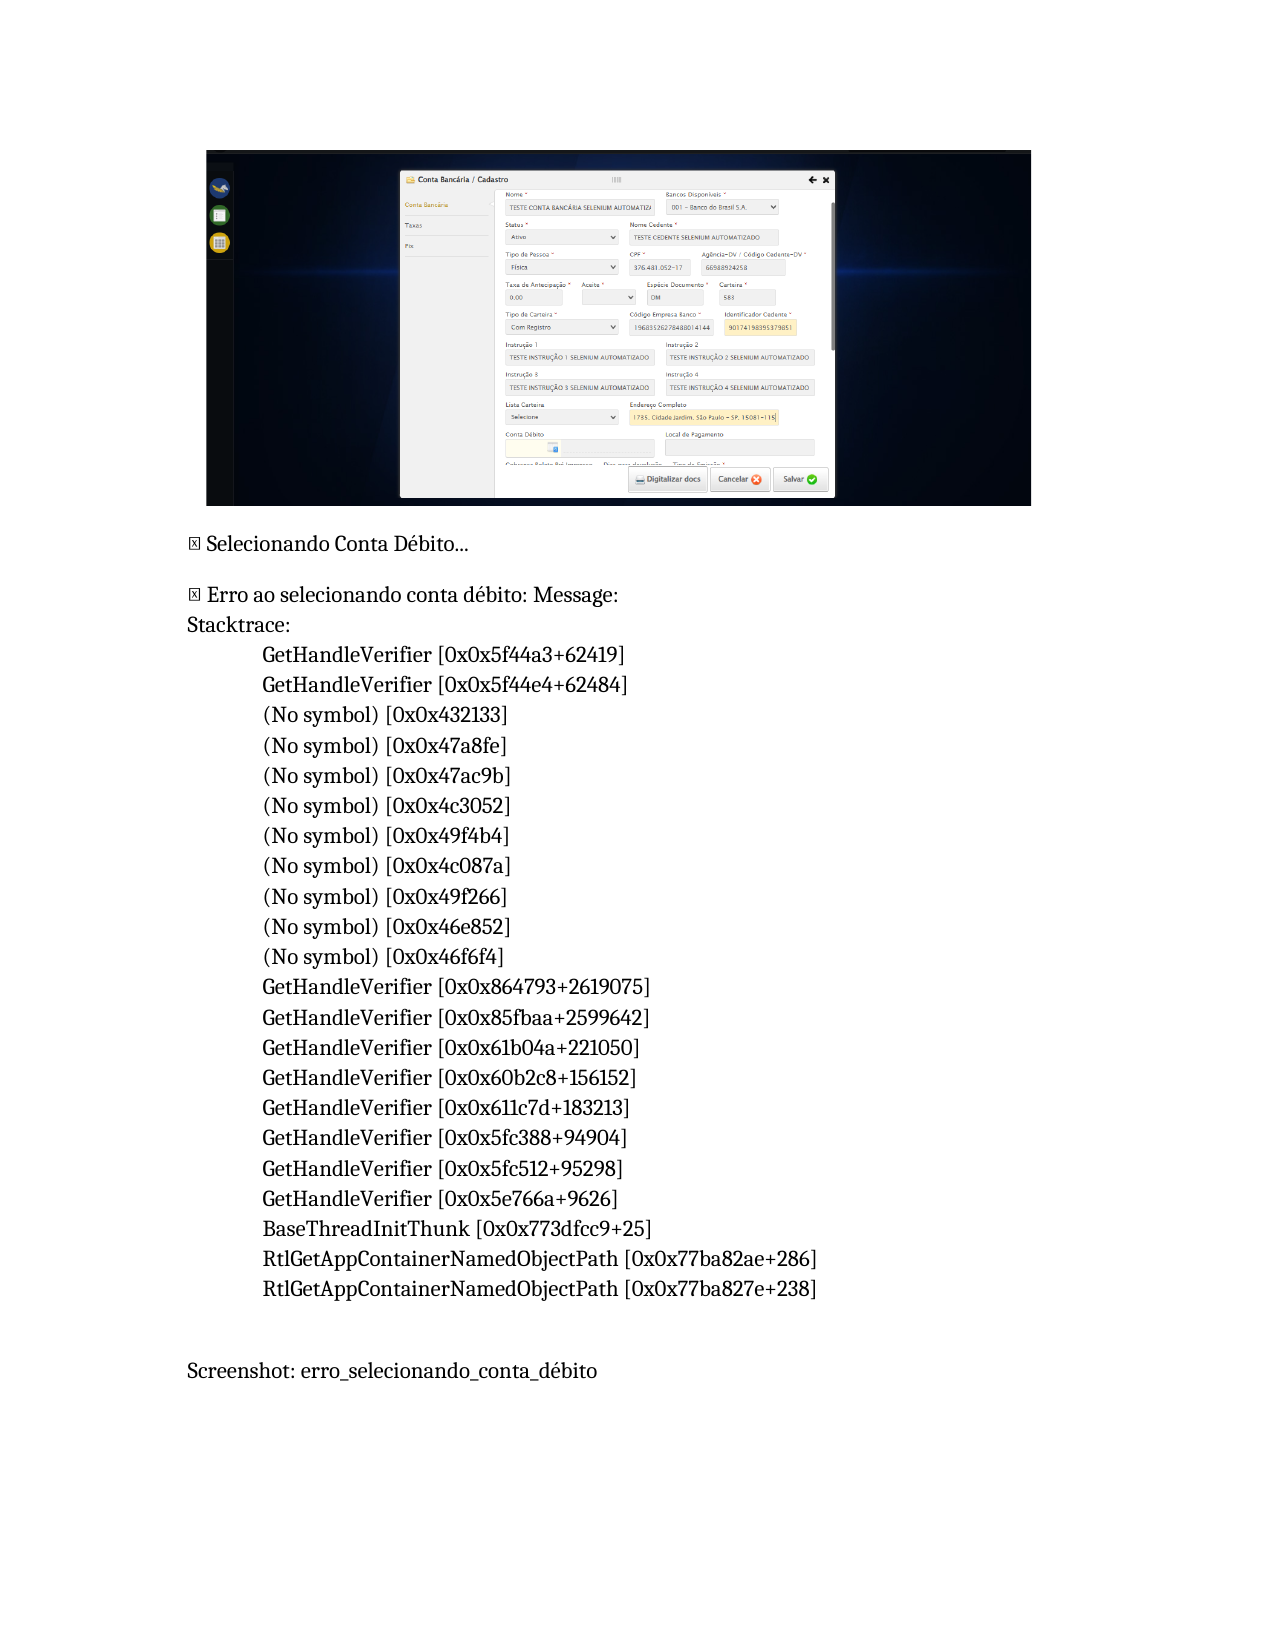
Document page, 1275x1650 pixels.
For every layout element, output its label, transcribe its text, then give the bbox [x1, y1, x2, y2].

text Screenshot: erro_selecionando_conta_débito [187, 1357, 1087, 1384]
picture [206, 150, 1032, 506]
text 🔄 Selecionando Conta Débito... [187, 530, 1087, 557]
text ❌ Erro ao selecionando conta débito: Message: Stacktrace: GetHandleVerifier [0x0x5f44a3+62419] GetHandleVerifier [0x0x5f44e4+62484] (No symbol) [0x0x432133] (No symbol) [0x0x47a8fe] (No symbol) [0x0x47ac9b] (No symbol) [0x0x4c3052] (No symbol) [0x0x49f4b4] (No symbol) [0x0x4c087a] (No symbol) [0x0x49f266] (No symbol) [0x0x46e852] (No symbol) [0x0x46f6f4] GetHandleVerifier [0x0x864793+2619075] GetHandleVerifier [0x0x85fbaa+2599642] GetHandleVerifier [0x0x61b04a+221050] GetHandleVerifier [0x0x60b2c8+156152] GetHandleVerifier [0x0x611c7d+183213] GetHandleVerifier [0x0x5fc388+94904] GetHandleVerifier [0x0x5fc512+95298] GetHandleVerifier [0x0x5e766a+9626] BaseThreadInitThunk [0x0x773dfcc9+25] RtlGetAppContainerNamedObjectPath [0x0x77ba82ae+286] RtlGetAppContainerNamedObjectPath [0x0x77ba827e+238] [187, 581, 1087, 1333]
